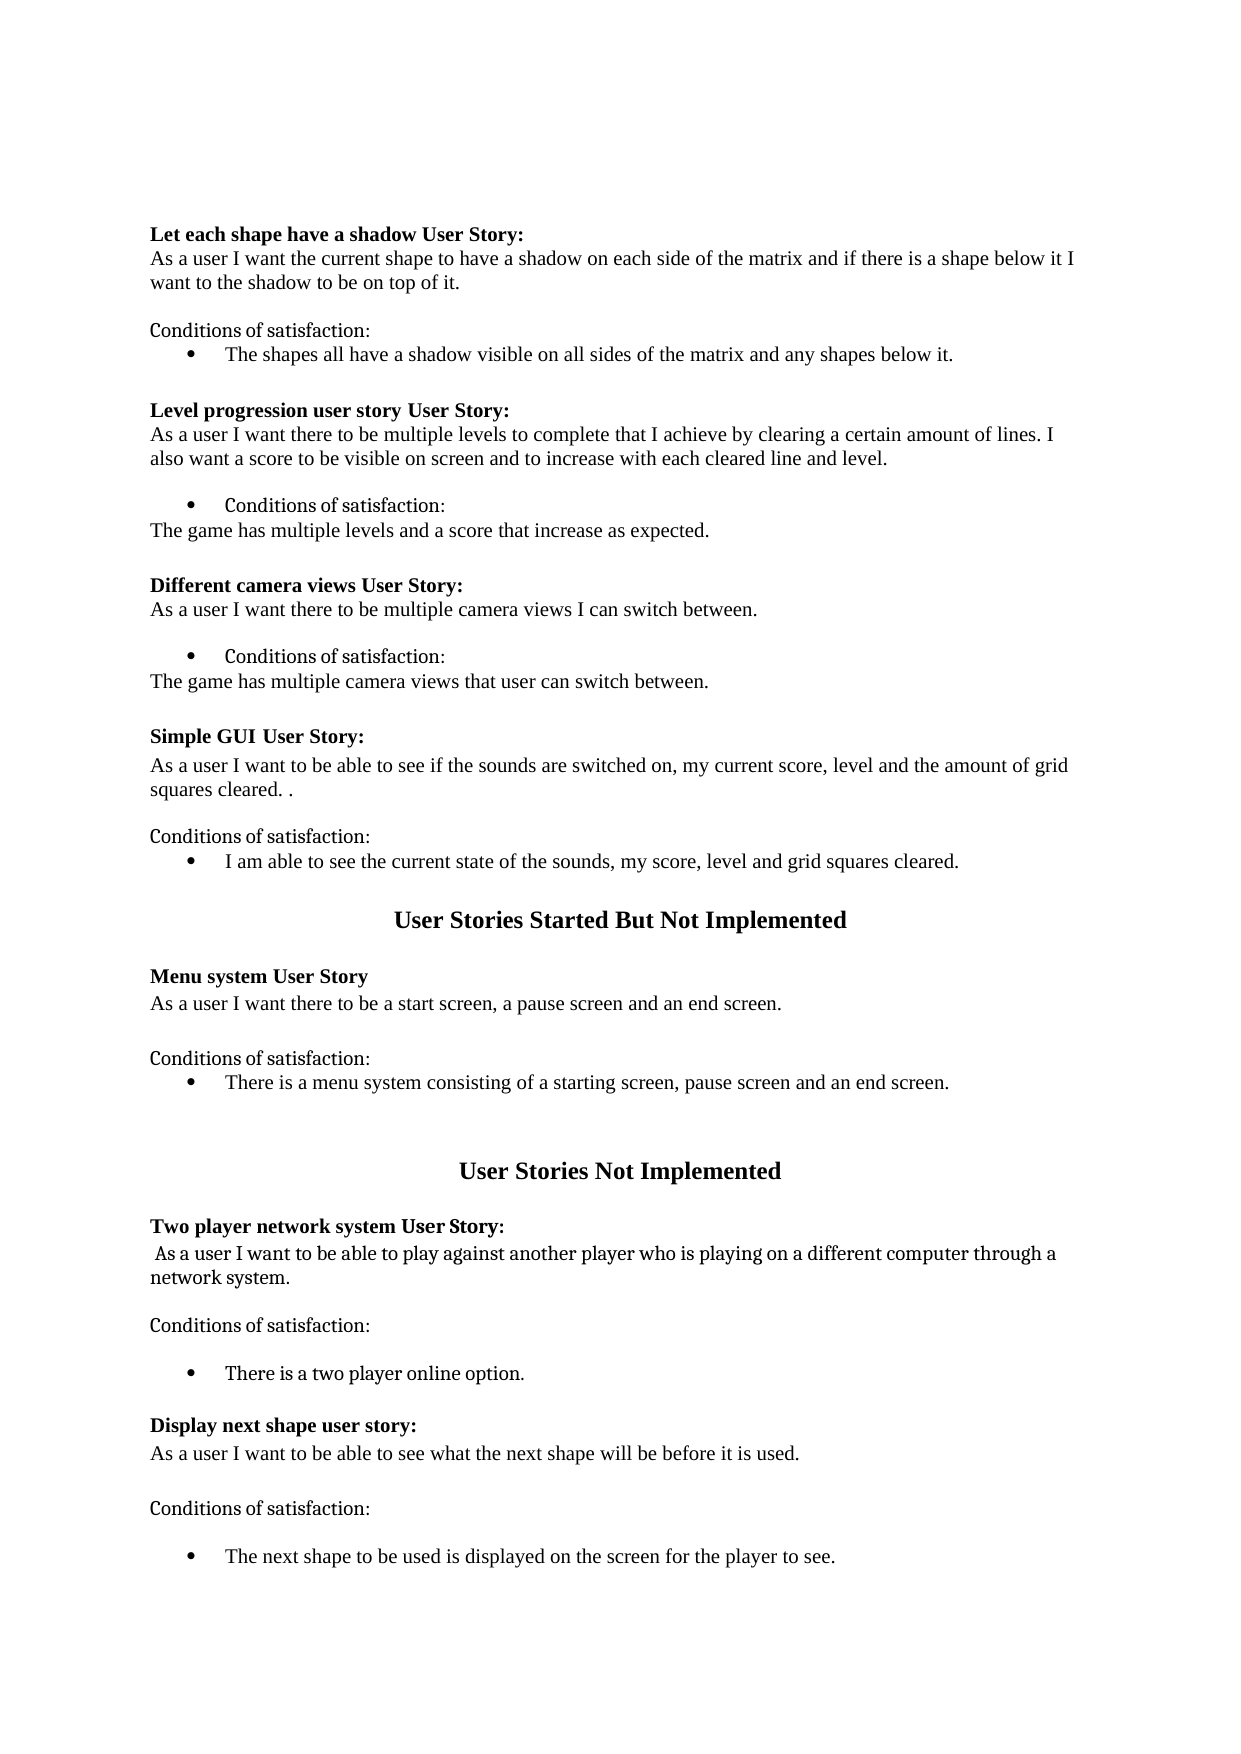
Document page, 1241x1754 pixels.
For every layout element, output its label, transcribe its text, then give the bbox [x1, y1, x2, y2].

text User Stories Started But Not Implemented [150, 906, 1090, 934]
text The game has multiple levels and a score that increase as expected. [150, 518, 1090, 542]
list Conditions of satisfaction: [187, 645, 1090, 669]
text As a user I want there to be a start screen, a pause screen and an end screen. [150, 991, 1090, 1015]
text Conditions of satisfaction: [150, 825, 1090, 849]
text As a user I want to be able to see if the sounds are switched on, my current score, level and the amount of grid squares cleared. . [150, 753, 1090, 801]
list I am able to see the current state of the sounds, my score, level and grid squares cleared. [187, 849, 1090, 873]
list There is a menu system consisting of a starting screen, pause screen and an end screen. [187, 1070, 1090, 1094]
text Conditions of satisfaction: [150, 1314, 1090, 1338]
text As a user I want the current shape to have a shadow on each side of the matrix and if there is a shape below it I want to the shadow to be on top of it. [150, 246, 1090, 294]
text Conditions of satisfaction: [150, 1046, 1090, 1070]
text Menu system User Story [150, 963, 1090, 988]
text Conditions of satisfaction: [150, 1496, 1090, 1520]
text Conditions of satisfaction: [150, 318, 1090, 342]
list The shapes all have a shadow visible on all sides of the matrix and any shapes below it. [187, 342, 1090, 366]
text Different camera views User Story: [150, 573, 1090, 597]
list Conditions of satisfaction: [187, 494, 1090, 518]
text As a user I want to be able to see what the next shape will be before it is used. [150, 1441, 1090, 1465]
text Two player network system User Story: [150, 1214, 1090, 1238]
list There is a two player online option. [187, 1362, 1090, 1386]
text Level progression user story User Story: [150, 398, 1090, 422]
text As a user I want to be able to play against another player who is playing on a different computer through a network system. [150, 1242, 1090, 1290]
text As a user I want there to be multiple levels to complete that I achieve by clearing a certain amount of lines. I also want a score to be visible on screen and to increase with each cleared line and level. [150, 422, 1090, 470]
text Let each shape have a shadow User Story: [150, 222, 1090, 246]
list The next shape to be used is displayed on the screen for the player to see. [187, 1544, 1090, 1568]
text Simple GUI User Story: [150, 724, 1090, 748]
text As a user I want there to be multiple camera views I can switch between. [150, 597, 1090, 621]
text Display next shape user story: [150, 1413, 1090, 1437]
text User Stories Not Implemented [150, 1156, 1090, 1184]
text The game has multiple camera views that user can switch between. [150, 669, 1090, 693]
